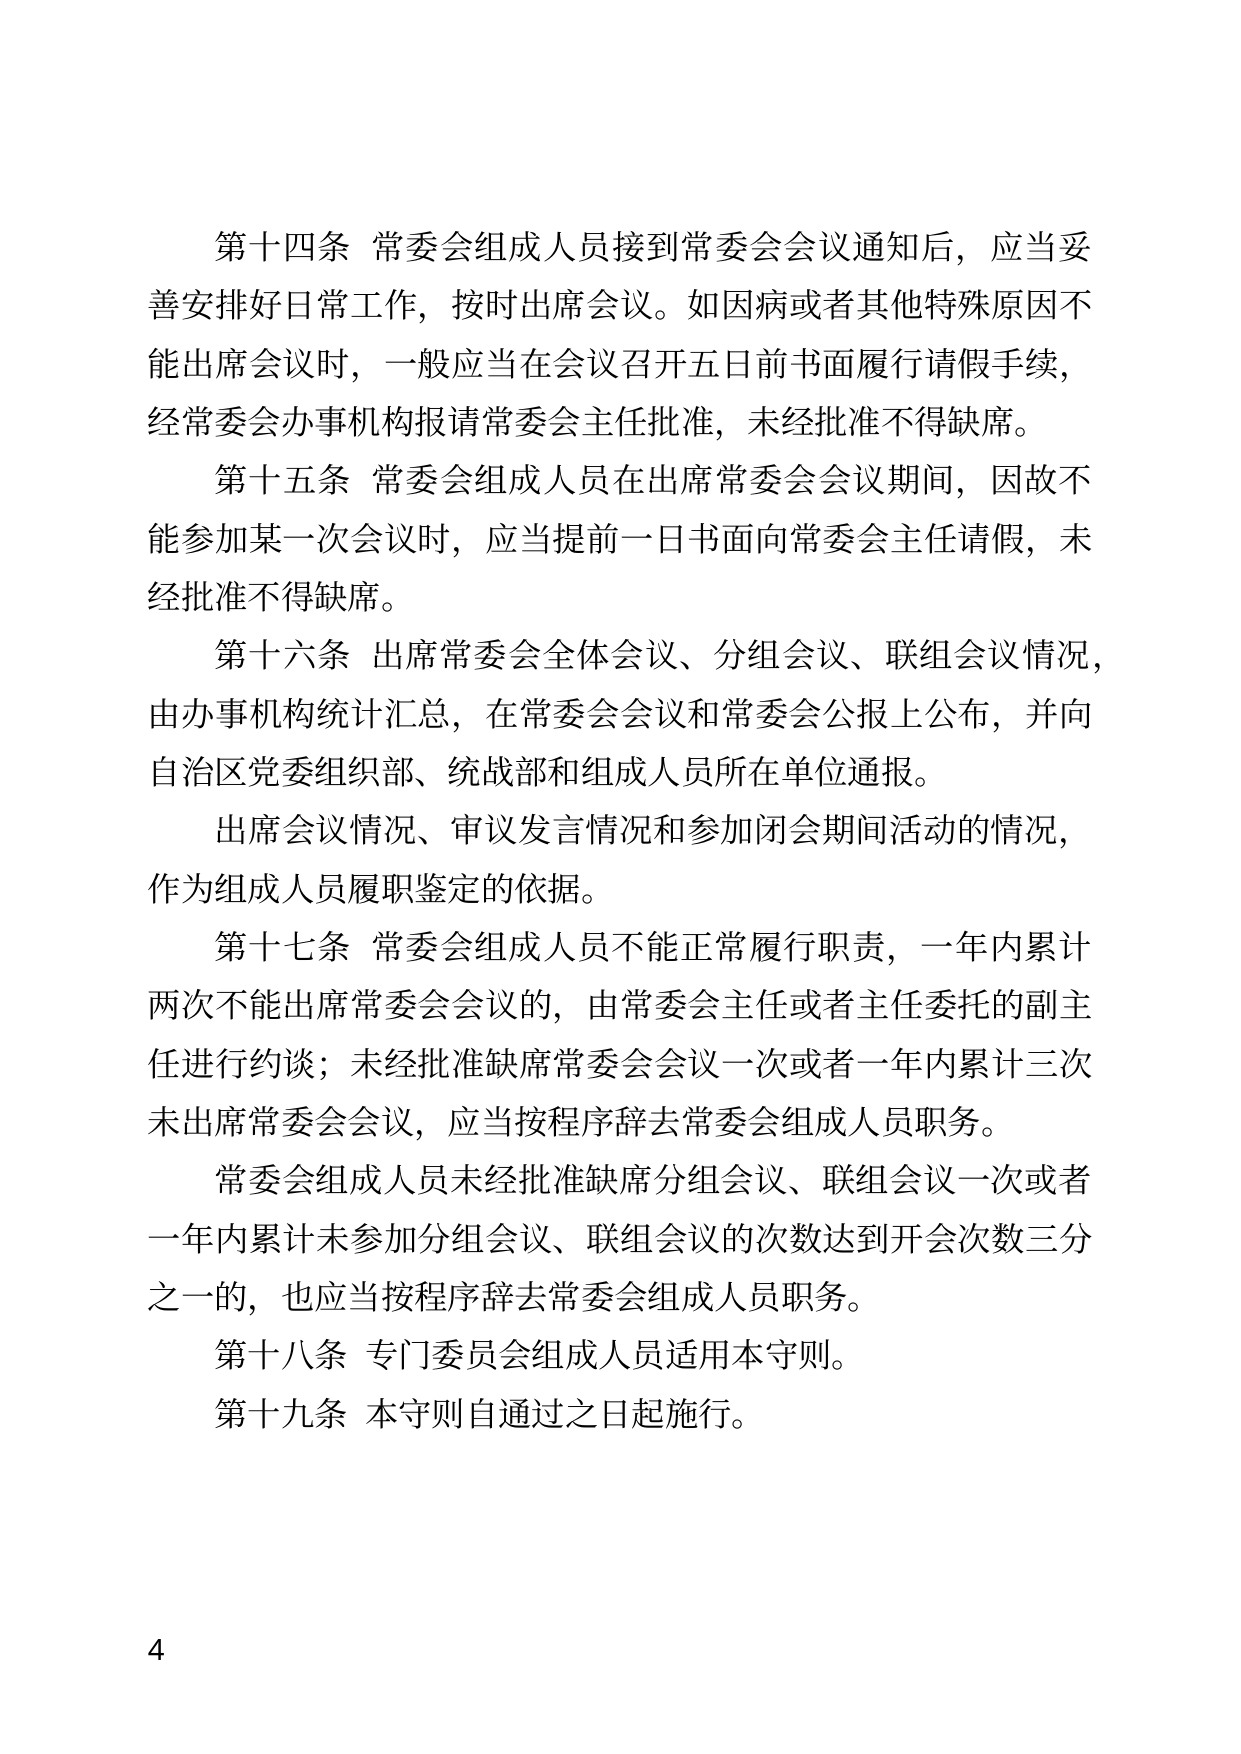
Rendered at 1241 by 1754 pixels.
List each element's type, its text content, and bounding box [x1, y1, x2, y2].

text 常委会组成人员未经批准缺席分组会议、联组会议一次或者一年内累计未参加分组会议、联组会议的次数达到开会次数三分之一的，也应当按程序辞去常委会组成人员职务。 [148, 1146, 1092, 1321]
text 第十九条 本守则自通过之日起施行。 [148, 1379, 1092, 1438]
text 第十五条 常委会组成人员在出席常委会会议期间，因故不能参加某一次会议时，应当提前一日书面向常委会主任请假，未经批准不得缺席。 [148, 446, 1092, 621]
text 第十七条 常委会组成人员不能正常履行职责，一年内累计两次不能出席常委会会议的，由常委会主任或者主任委托的副主任进行约谈；未经批准缺席常委会会议一次或者一年内累计三次未出席常委会会议，应当按程序辞去常委会组成人员职务。 [148, 913, 1092, 1146]
text 第十六条 出席常委会全体会议、分组会议、联组会议情况，由办事机构统计汇总，在常委会会议和常委会公报上公布，并向自治区党委组织部、统战部和组成人员所在单位通报。 [148, 621, 1092, 796]
text 出席会议情况、审议发言情况和参加闭会期间活动的情况，作为组成人员履职鉴定的依据。 [148, 796, 1092, 913]
text 第十四条 常委会组成人员接到常委会会议通知后，应当妥善安排好日常工作，按时出席会议。如因病或者其他特殊原因不能出席会议时，一般应当在会议召开五日前书面履行请假手续，经常委会办事机构报请常委会主任批准，未经批准不得缺席。 [148, 213, 1092, 446]
text 第十八条 专门委员会组成人员适用本守则。 [148, 1321, 1092, 1379]
